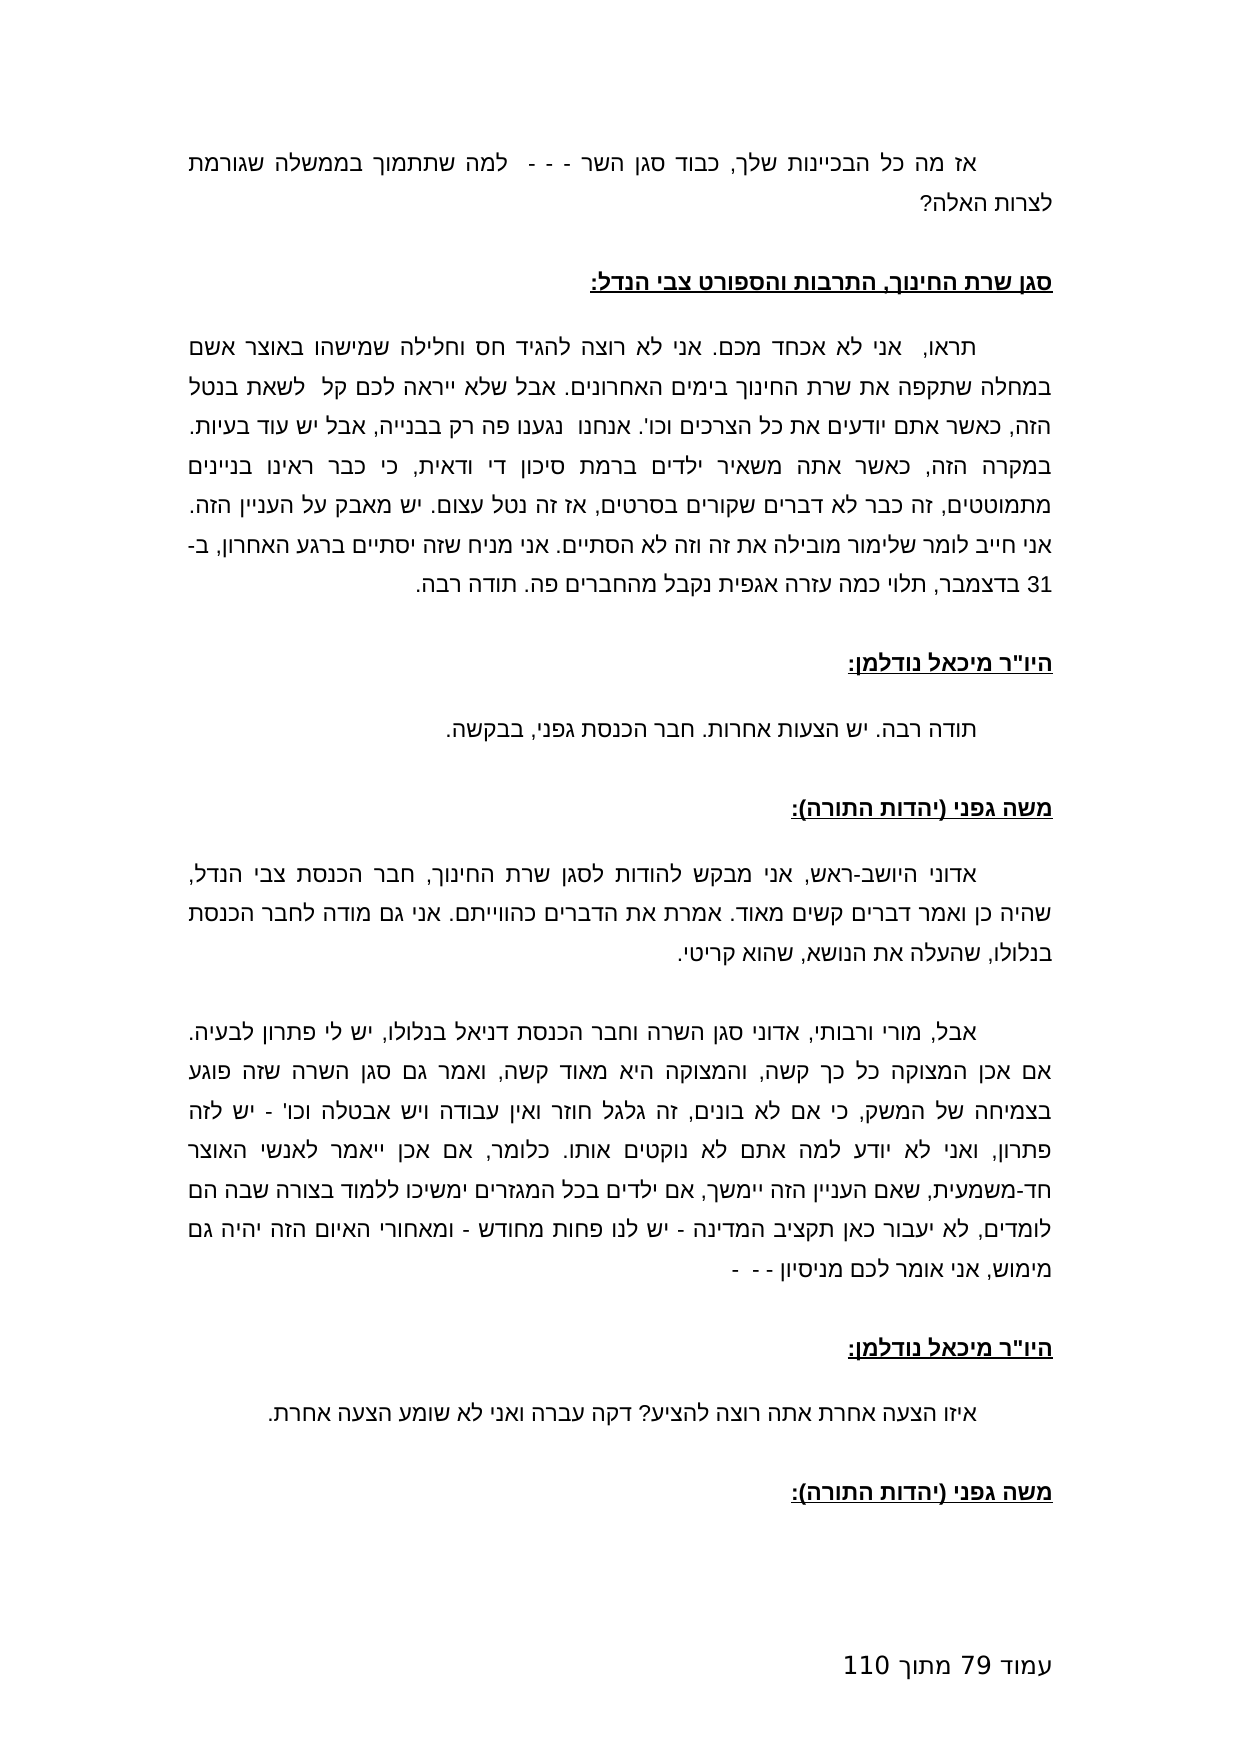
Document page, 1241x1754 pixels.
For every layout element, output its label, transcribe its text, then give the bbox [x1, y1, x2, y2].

text היו"ר מיכאל נודלמן: [187, 1334, 1053, 1361]
text איזו הצעה אחרת אתה רוצה להציע? דקה עברה ואני לא שומע הצעה אחרת. [187, 1400, 1053, 1427]
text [187, 268, 1053, 295]
text אז מה כל הבכיינות שלך, כבוד סגן השר - - - למה שתתמוך בממשלה שגורמת לצרות האלה? [187, 150, 1053, 216]
text אבל, מורי ורבותי, אדוני סגן השרה וחבר הכנסת דניאל בנלולו, יש לי פתרון לבעיה. אם אכן המצוקה כל כך קשה, והמצוקה היא מאוד קשה, ואמר גם סגן השרה שזה פוגע בצמיחה של המשק, כי אם לא בונים, זה גלגל חוזר ואין עבודה ויש אבטלה וכו' - יש לזה פתרון, ואני לא יודע למה אתם לא נוקטים אותו. כלומר, אם אכן ייאמר לאנשי האוצר חד-משמעית, שאם העניין הזה יימשך, אם ילדים בכל המגזרים ימשיכו ללמוד בצורה שבה הם לומדים, לא יעבור כאן תקציב המדינה - יש לנו פחות מחודש - ומאחורי האיום הזה יהיה גם מימוש, אני אומר לכם מניסיון - - - [187, 1019, 1053, 1282]
text משה גפני (יהדות התורה): [187, 1479, 1053, 1506]
text תודה רבה. יש הצעות אחרות. חבר הכנסת גפני, בבקשה. [187, 716, 1053, 742]
text אדוני היושב-ראש, אני מבקש להודות לסגן שרת החינוך, חבר הכנסת צבי הנדל, שהיה כן ואמר דברים קשים מאוד. אמרת את הדברים כהווייתם. אני גם מודה לחבר הכנסת בנלולו, שהעלה את הנושא, שהוא קריטי. [187, 861, 1053, 966]
text משה גפני (יהדות התורה): [187, 795, 1053, 821]
text תראו, אני לא אכחד מכם. אני לא רוצה להגיד חס וחלילה שמישהו באוצר אשם במחלה שתקפה את שרת החינוך בימים האחרונים. אבל שלא ייראה לכם קל לשאת בנטל הזה, כאשר אתם יודעים את כל הצרכים וכו'. אנחנו נגענו פה רק בבנייה, אבל יש עוד בעיות. במקרה הזה, כאשר אתה משאיר ילדים ברמת סיכון די ודאית, כי כבר ראינו בניינים מתמוטטים, זה כבר לא דברים שקורים בסרטים, אז זה נטל עצום. יש מאבק על העניין הזה. אני חייב לומר שלימור מובילה את זה וזה לא הסתיים. אני מניח שזה יסתיים ברגע האחרון, ב-31 בדצמבר, תלוי כמה עזרה אגפית נקבל מהחברים פה. תודה רבה. [187, 334, 1053, 597]
text היו"ר מיכאל נודלמן: [187, 650, 1053, 676]
